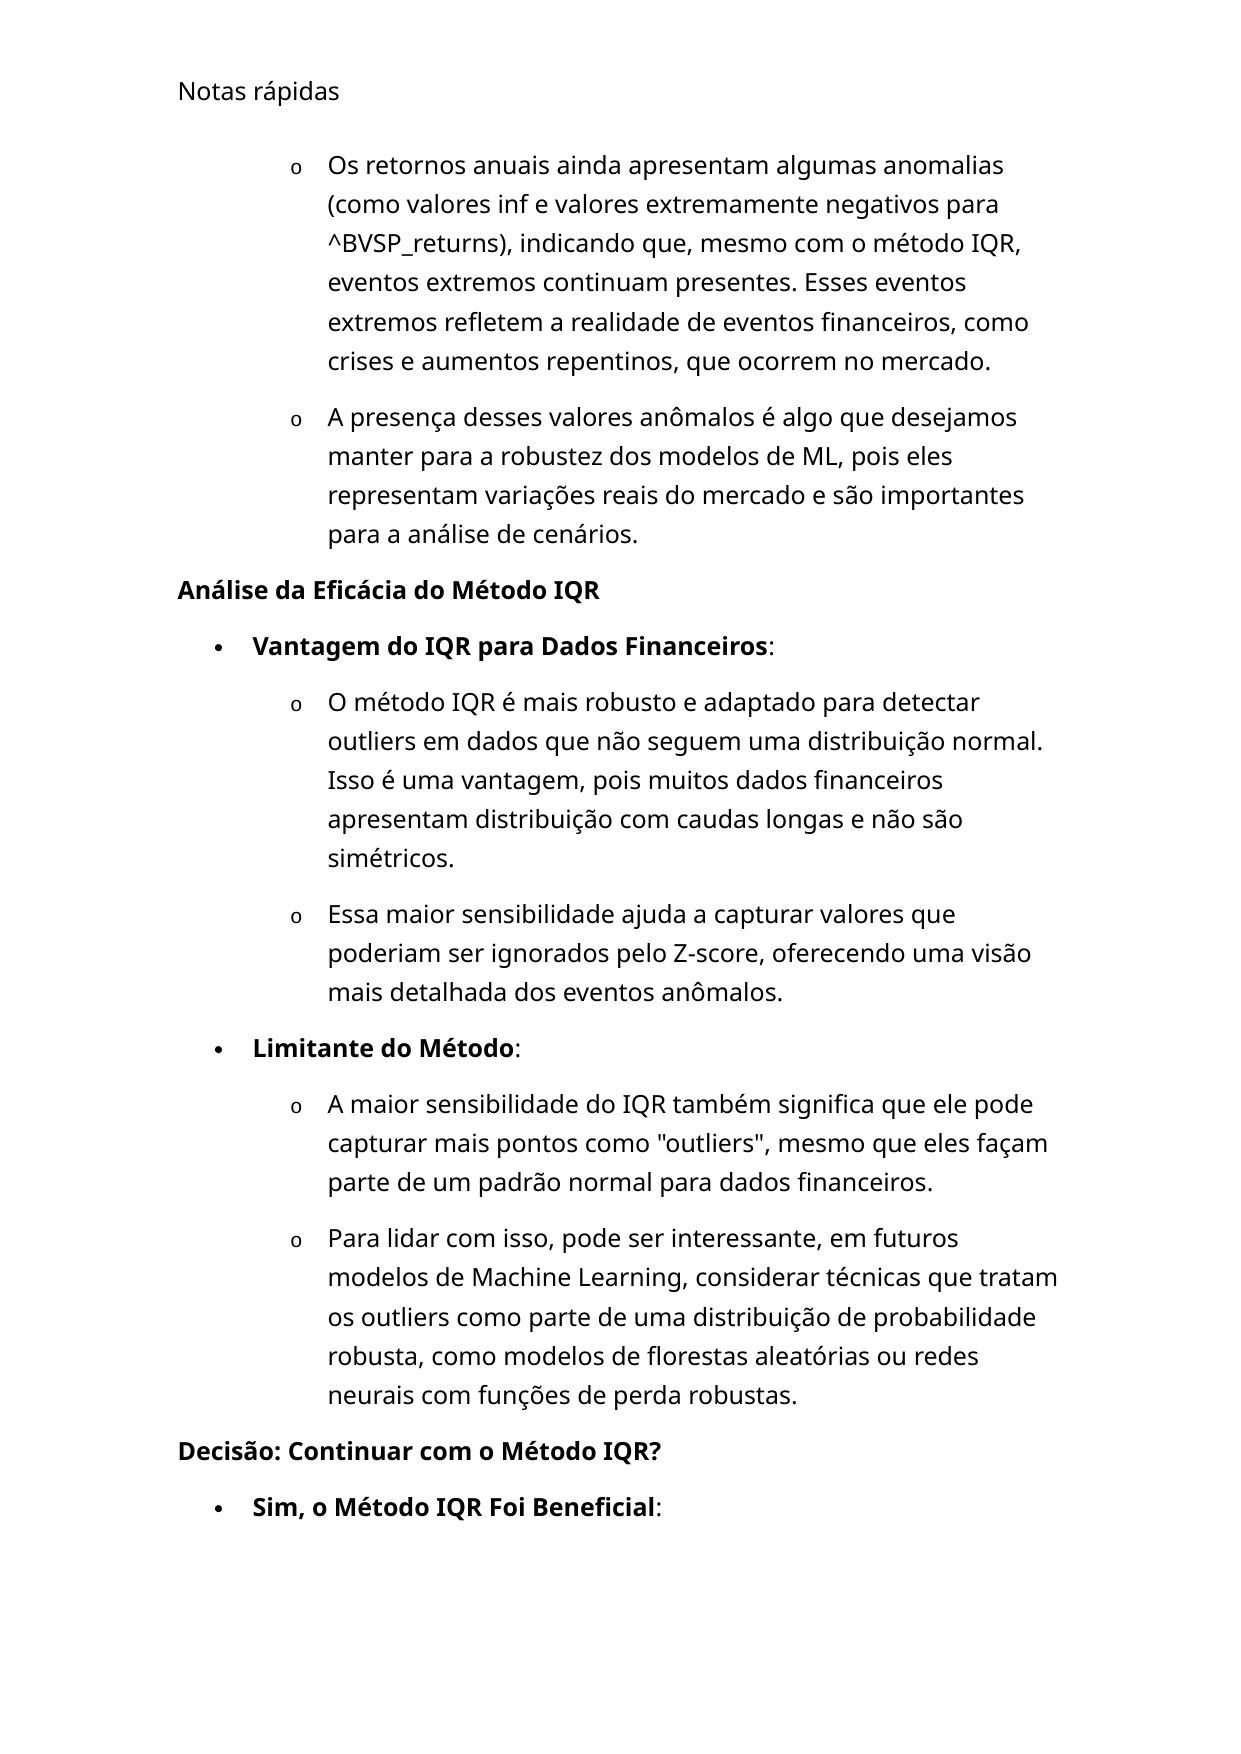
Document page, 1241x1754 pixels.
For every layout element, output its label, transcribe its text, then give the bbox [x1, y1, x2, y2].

list Limitante do Método: [215, 1031, 1063, 1065]
text Decisão: Continuar com o Método IQR? [177, 1433, 1063, 1467]
list Vantagem do IQR para Dados Financeiros: [215, 628, 1063, 662]
list Os retornos anuais ainda apresentam algumas anomalias (como valores inf e valores extremamente negativos para ^BVSP_returns), indicando que, mesmo com o método IQR, eventos extremos continuam presentes. Esses eventos extremos refletem a realidade de eventos financeiros, como crises e aumentos repentinos, que ocorrem no mercado. [290, 148, 1063, 377]
list Para lidar com isso, pode ser interessante, em futuros modelos de Machine Learning, considerar técnicas que tratam os outliers como parte de uma distribuição de probabilidade robusta, como modelos de florestas aleatórias ou redes neurais com funções de perda robustas. [290, 1221, 1063, 1412]
list Sim, o Método IQR Foi Beneficial: [215, 1489, 1063, 1523]
list Essa maior sensibilidade ajuda a capturar valores que poderiam ser ignorados pelo Z-score, oferecendo uma visão mais detalhada dos eventos anômalos. [290, 897, 1063, 1009]
list O método IQR é mais robusto e adaptado para detectar outliers em dados que não seguem uma distribuição normal. Isso é uma vantagem, pois muitos dados financeiros apresentam distribuição com caudas longas e não são simétricos. [290, 684, 1063, 875]
text Análise da Eficácia do Método IQR [177, 573, 1063, 607]
list A maior sensibilidade do IQR também significa que ele pode capturar mais pontos como "outliers", mesmo que eles façam parte de um padrão normal para dados financeiros. [290, 1087, 1063, 1199]
list A presença desses valores anômalos é algo que desejamos manter para a robustez dos modelos de ML, pois eles representam variações reais do mercado e são importantes para a análise de cenários. [290, 399, 1063, 551]
